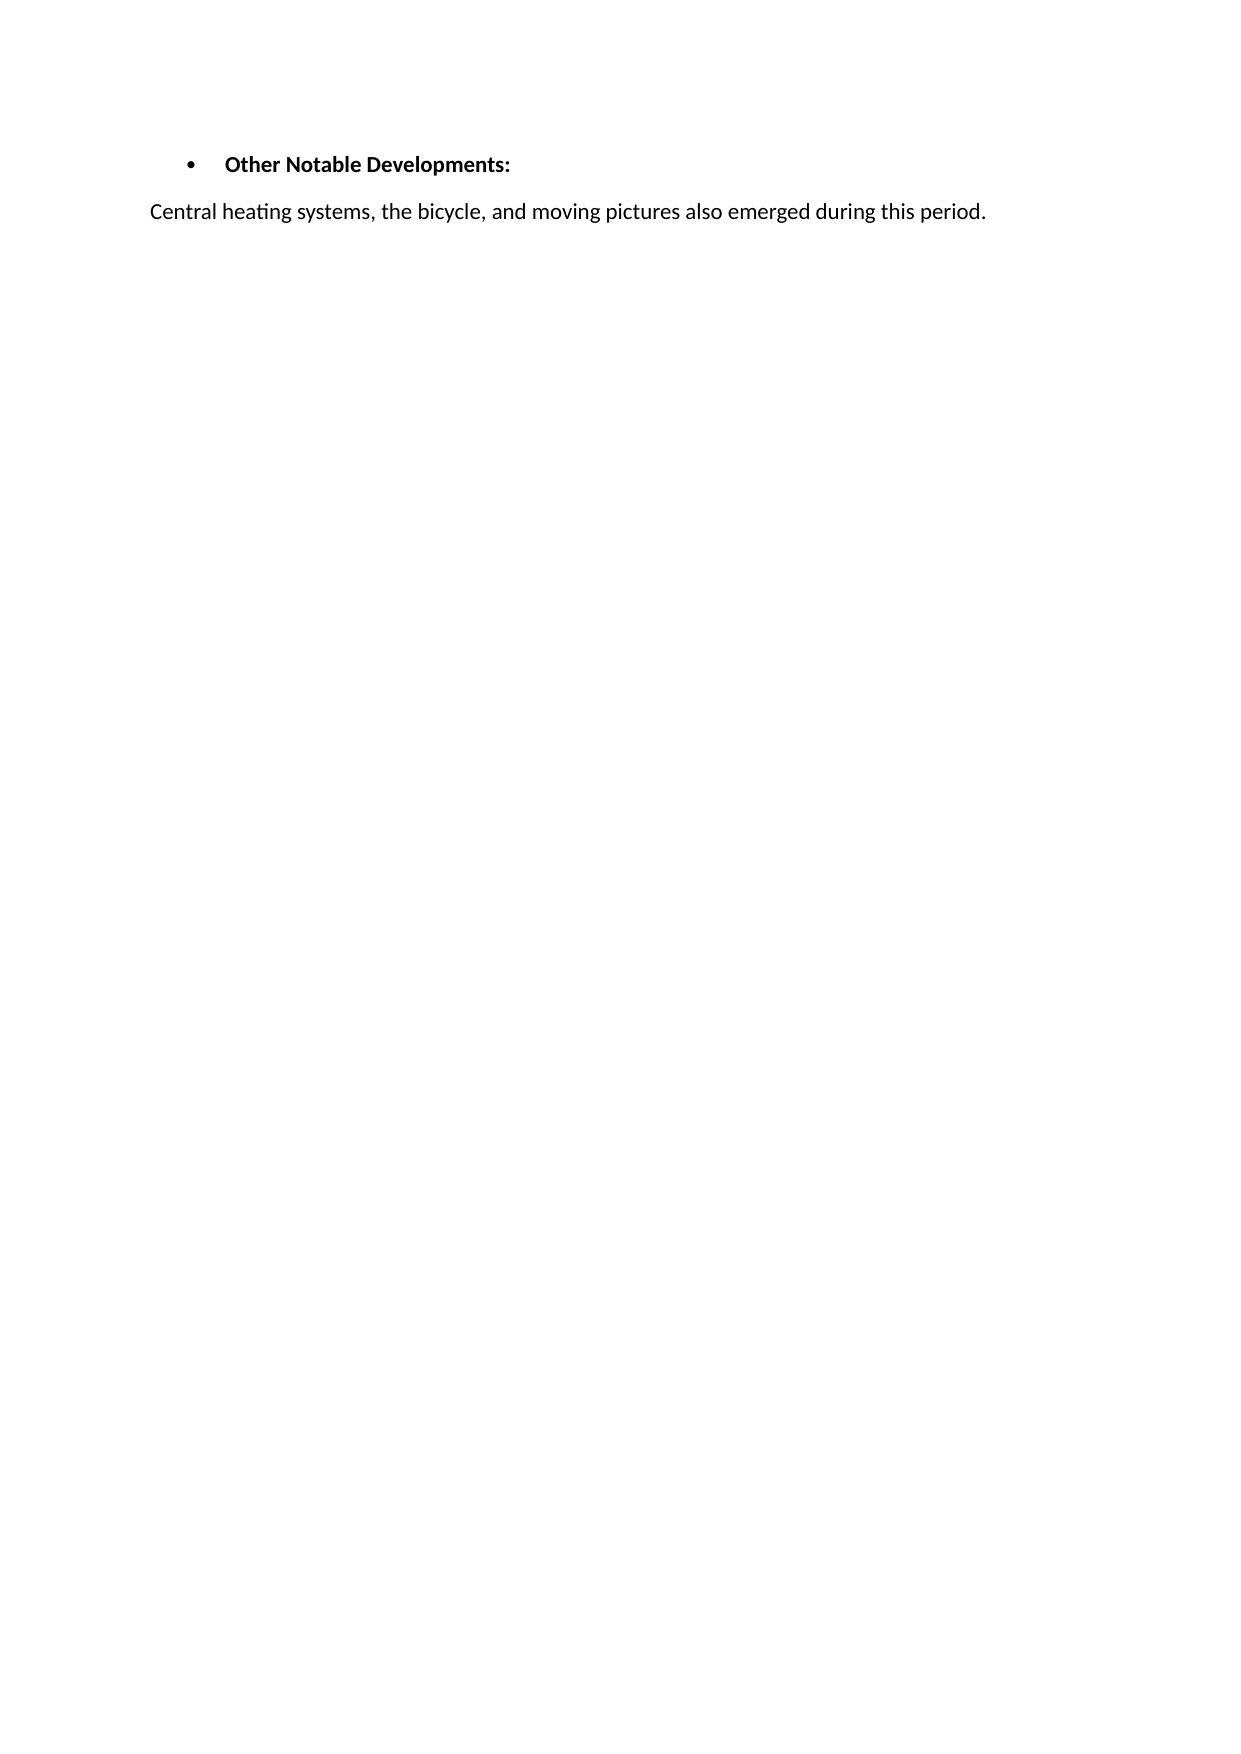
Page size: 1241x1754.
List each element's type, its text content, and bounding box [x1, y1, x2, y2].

list Other Notable Developments: [187, 150, 1090, 178]
text Central heating systems, the bicycle, and moving pictures also emerged during this period. [150, 197, 1090, 225]
